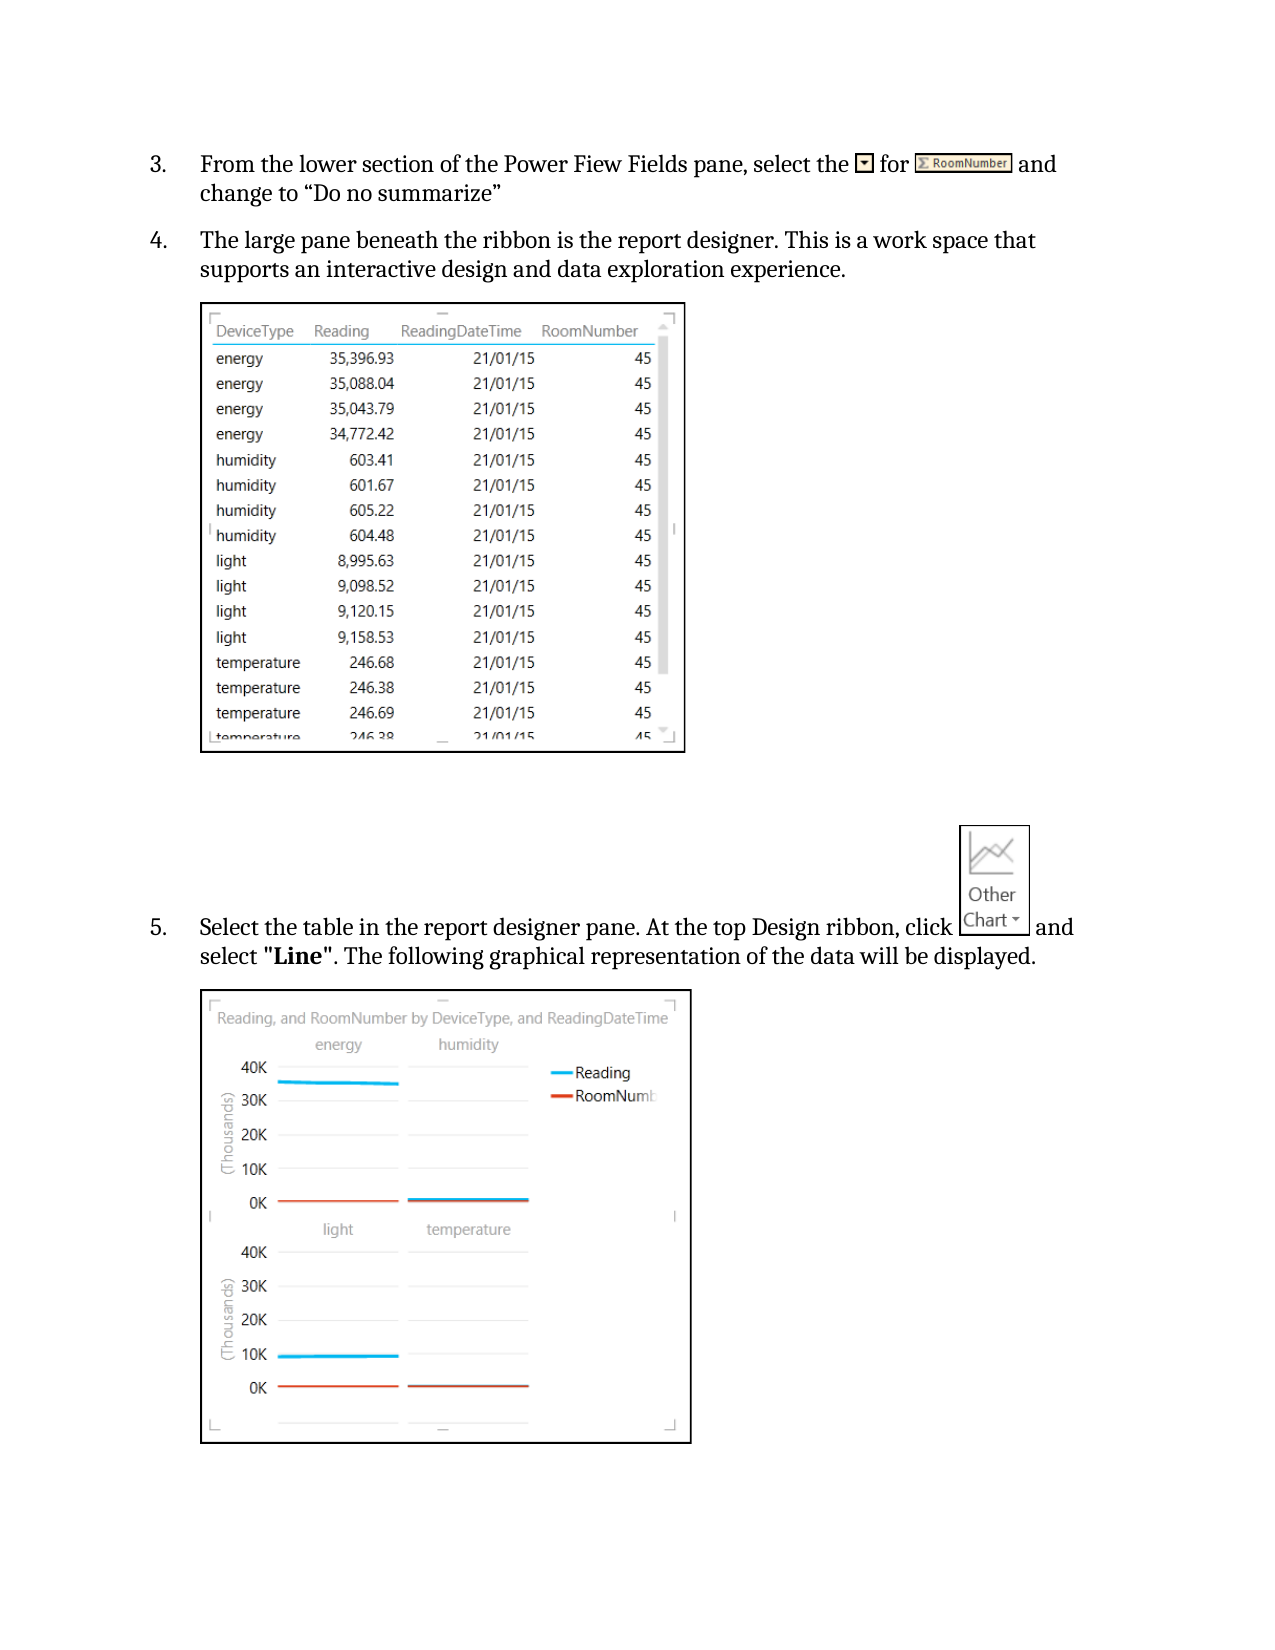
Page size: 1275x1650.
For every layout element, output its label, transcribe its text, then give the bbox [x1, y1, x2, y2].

picture [855, 153, 874, 173]
picture [914, 153, 1013, 173]
list The large pane beneath the ribbon is the report designer. This is a work space that supports an interactive design and data exploration experience. [150, 226, 1125, 284]
picture [200, 989, 692, 1444]
list Select the table in the report designer pane. At the top Design ribbon, click and select "Line". The following graphical representation of the data will be displayed. [150, 825, 1125, 970]
picture [959, 825, 1030, 936]
picture [200, 302, 686, 753]
list From the lower section of the Power Fiew Fields pane, select the for and change to “Do no summarize” [150, 150, 1125, 207]
